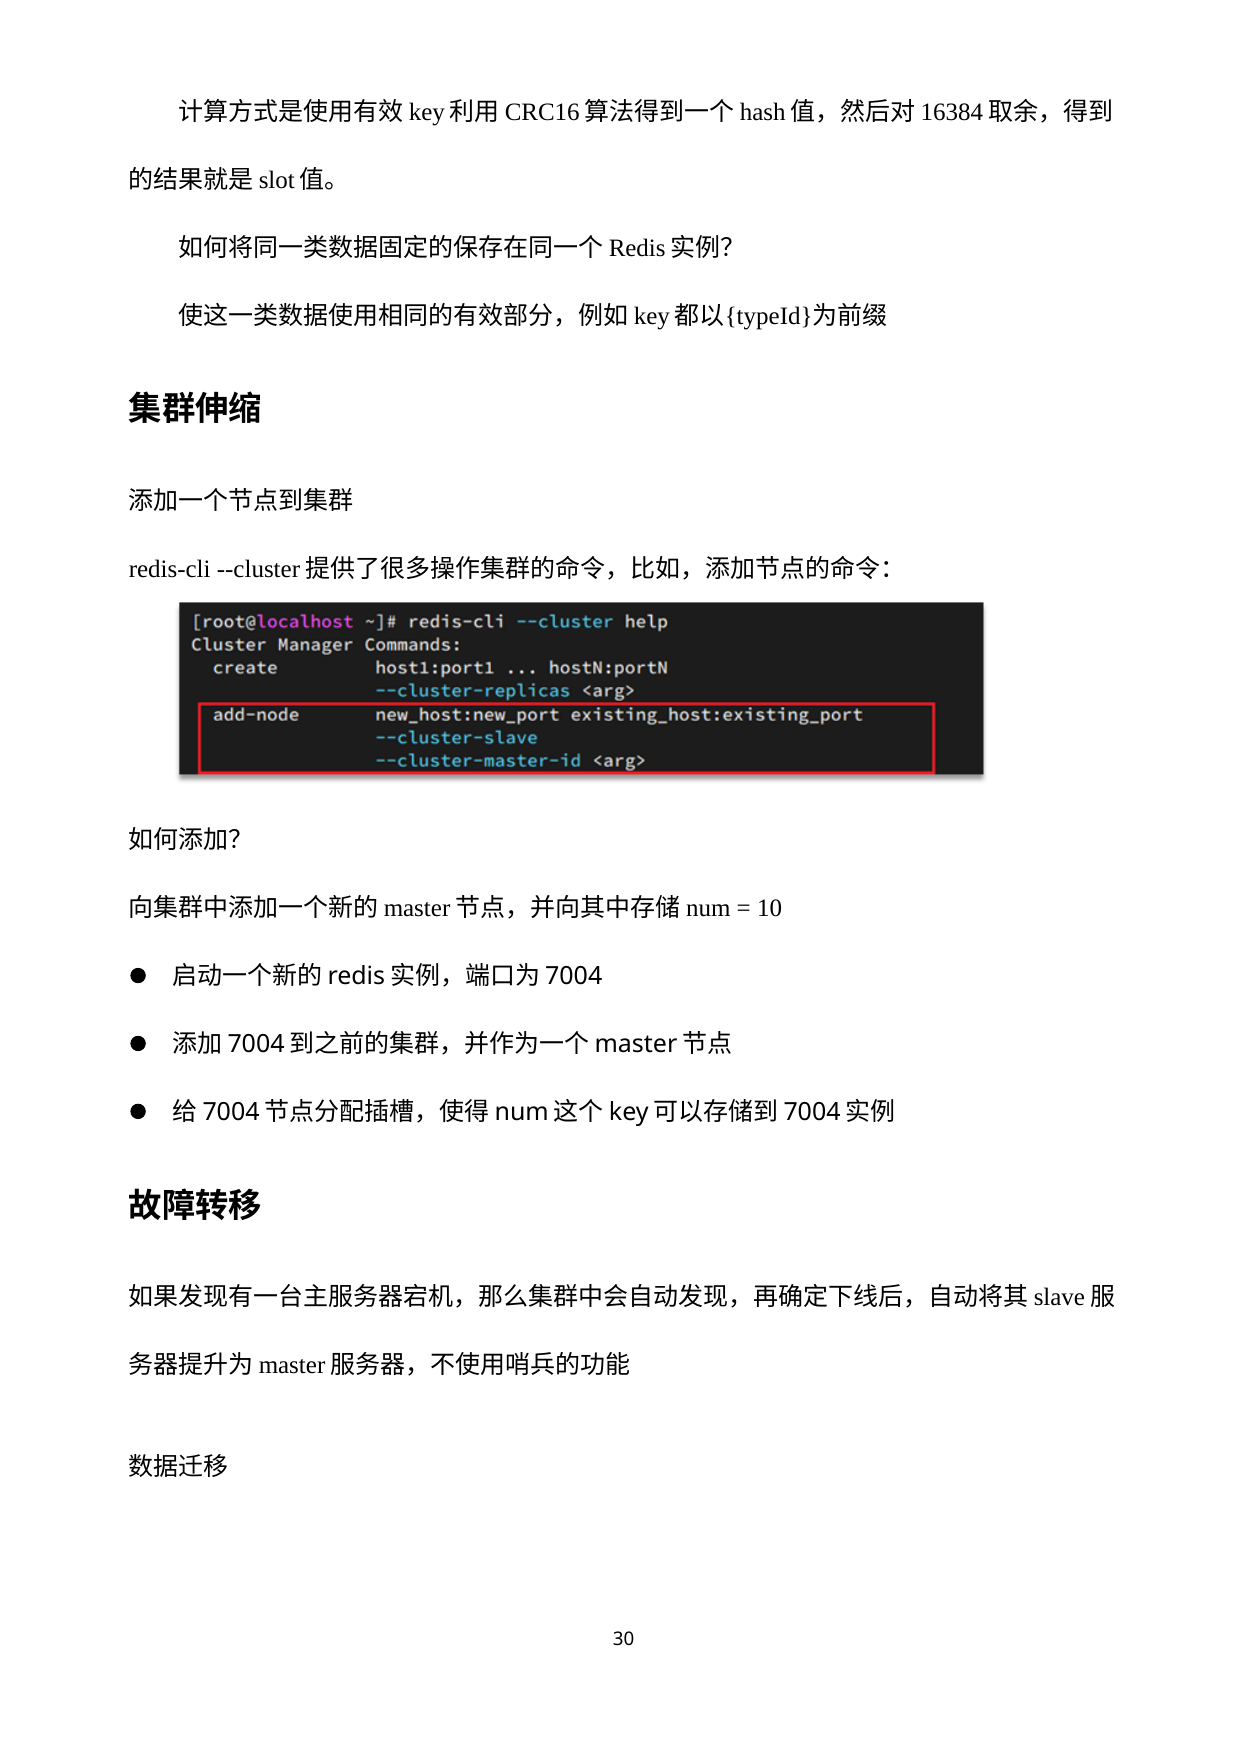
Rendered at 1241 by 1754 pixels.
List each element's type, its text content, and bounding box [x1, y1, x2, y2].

text 使这一类数据使用相同的有效部分，例如key都以{typeId}为前缀 [128, 279, 1118, 347]
list 添加7004到之前的集群，并作为一个master节点 [128, 1008, 1118, 1076]
list 启动一个新的redis实例，端口为7004 [128, 940, 1118, 1008]
picture [172, 600, 990, 787]
text 如何将同一类数据固定的保存在同一个Redis实例？ [128, 212, 1118, 279]
subtitle 故障转移 [128, 1168, 1118, 1236]
list 给7004节点分配插槽，使得num这个key可以存储到7004实例 [128, 1076, 1118, 1143]
text 数据迁移 [128, 1430, 1118, 1498]
text 计算方式是使用有效key利用CRC16算法得到一个hash值，然后对16384取余，得到的结果就是slot值。 [128, 76, 1118, 212]
text 添加一个节点到集群 [128, 464, 1118, 532]
text 如何添加？ [128, 804, 1118, 872]
subtitle 集群伸缩 [128, 372, 1118, 440]
text 向集群中添加一个新的master节点，并向其中存储 num = 10 [128, 872, 1118, 940]
text redis-cli --cluster提供了很多操作集群的命令，比如，添加节点的命令： [128, 532, 1118, 600]
text 如果发现有一台主服务器宕机，那么集群中会自动发现，再确定下线后，自动将其slave服务器提升为master服务器，不使用哨兵的功能 [128, 1261, 1118, 1396]
